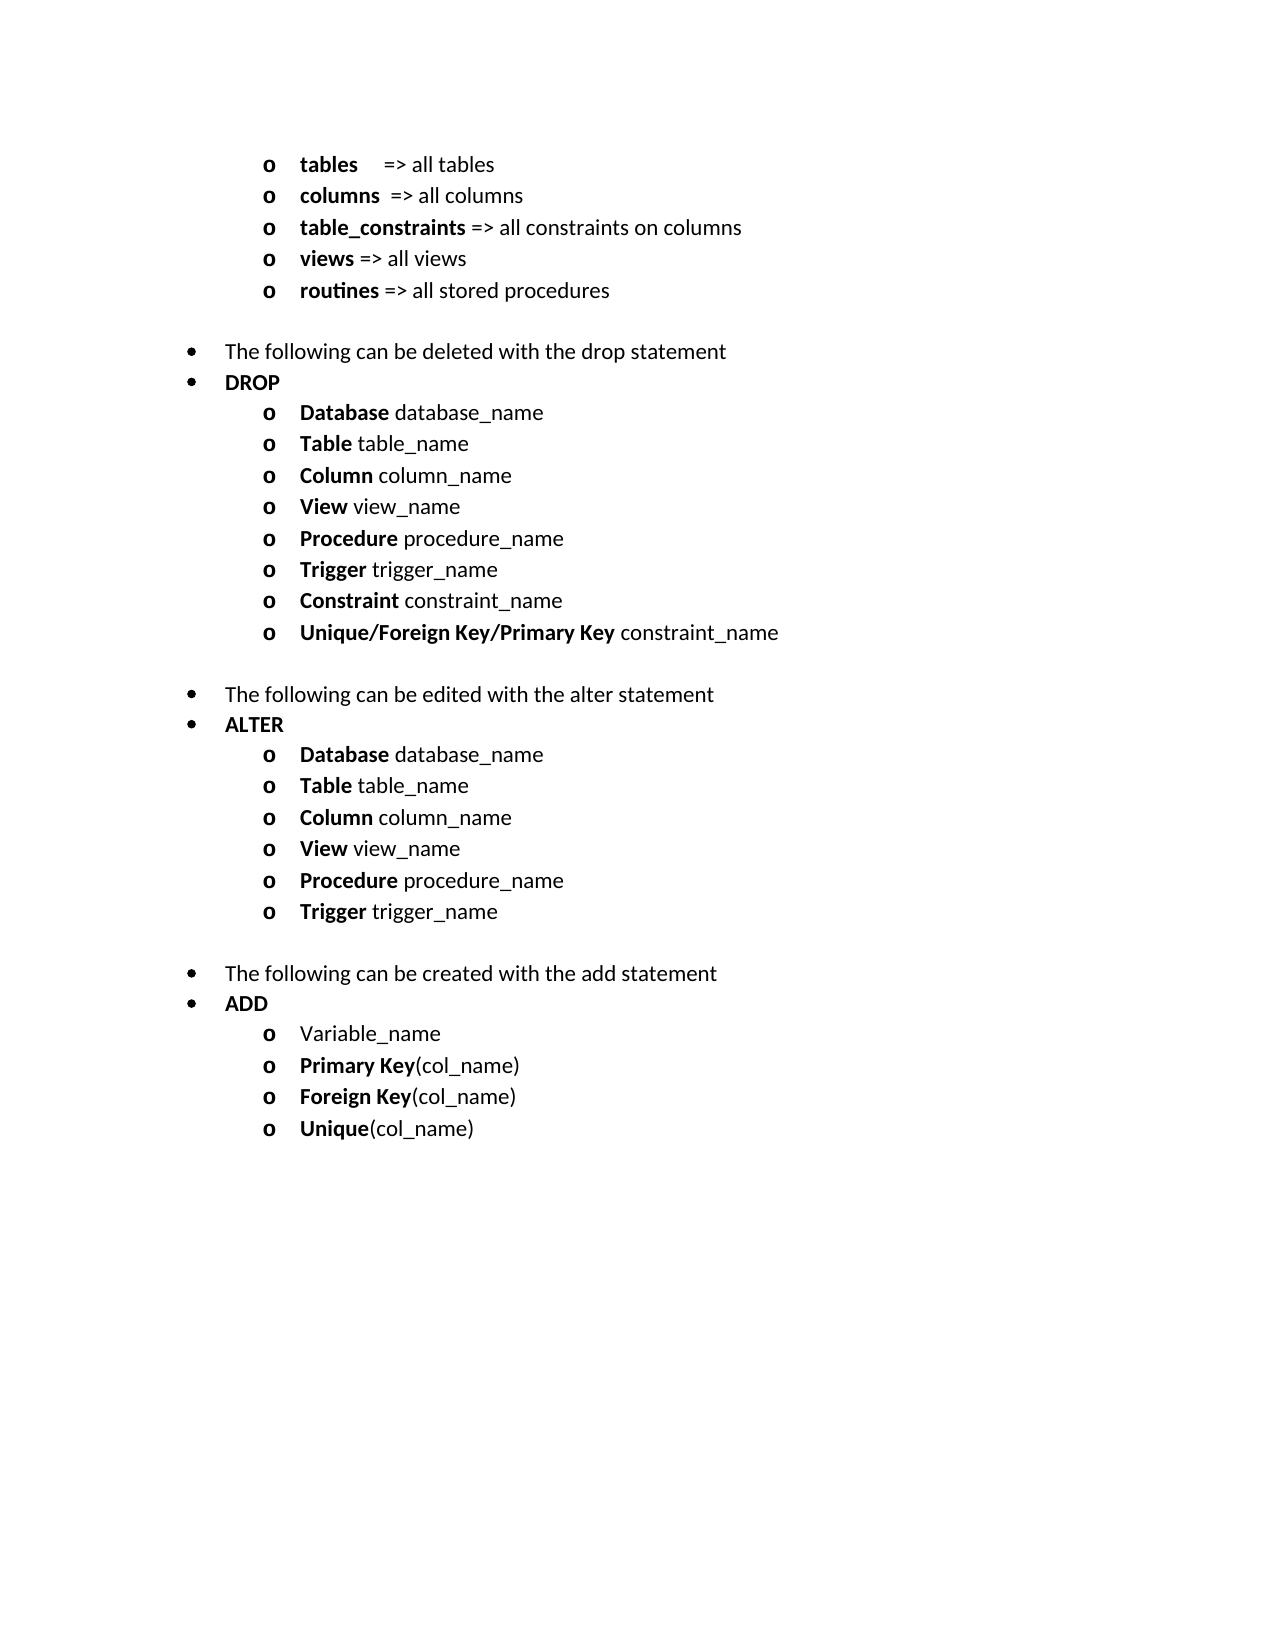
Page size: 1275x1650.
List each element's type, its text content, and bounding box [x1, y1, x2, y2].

list views => all views [262, 244, 1125, 273]
list Database database_name [262, 398, 1125, 427]
list Unique/Foreign Key/Primary Key constraint_name [262, 618, 1125, 647]
list Variable_name [262, 1019, 1125, 1049]
list Trigger trigger_name [262, 555, 1125, 584]
list Database database_name [262, 740, 1125, 769]
list ADD [187, 989, 1125, 1017]
list View view_name [262, 492, 1125, 521]
list routines => all stored procedures [262, 276, 1125, 305]
list Table table_name [262, 429, 1125, 458]
list The following can be created with the add statement [187, 959, 1125, 987]
list tables => all tables [262, 150, 1125, 179]
list Column column_name [262, 461, 1125, 490]
list The following can be deleted with the drop statement [187, 337, 1125, 366]
list Table table_name [262, 772, 1125, 801]
list Primary Key(col_name) [262, 1051, 1125, 1080]
list Column column_name [262, 803, 1125, 832]
list DROP [187, 368, 1125, 396]
list Procedure procedure_name [262, 524, 1125, 553]
list Constraint constraint_name [262, 587, 1125, 616]
list columns => all columns [262, 181, 1125, 211]
list The following can be edited with the alter statement [187, 680, 1125, 708]
list table_constraints => all constraints on columns [262, 213, 1125, 242]
list ALTER [187, 710, 1125, 738]
list View view_name [262, 834, 1125, 864]
list Unique(col_name) [262, 1114, 1125, 1143]
list Foreign Key(col_name) [262, 1082, 1125, 1112]
list Trigger trigger_name [262, 897, 1125, 927]
list Procedure procedure_name [262, 866, 1125, 895]
